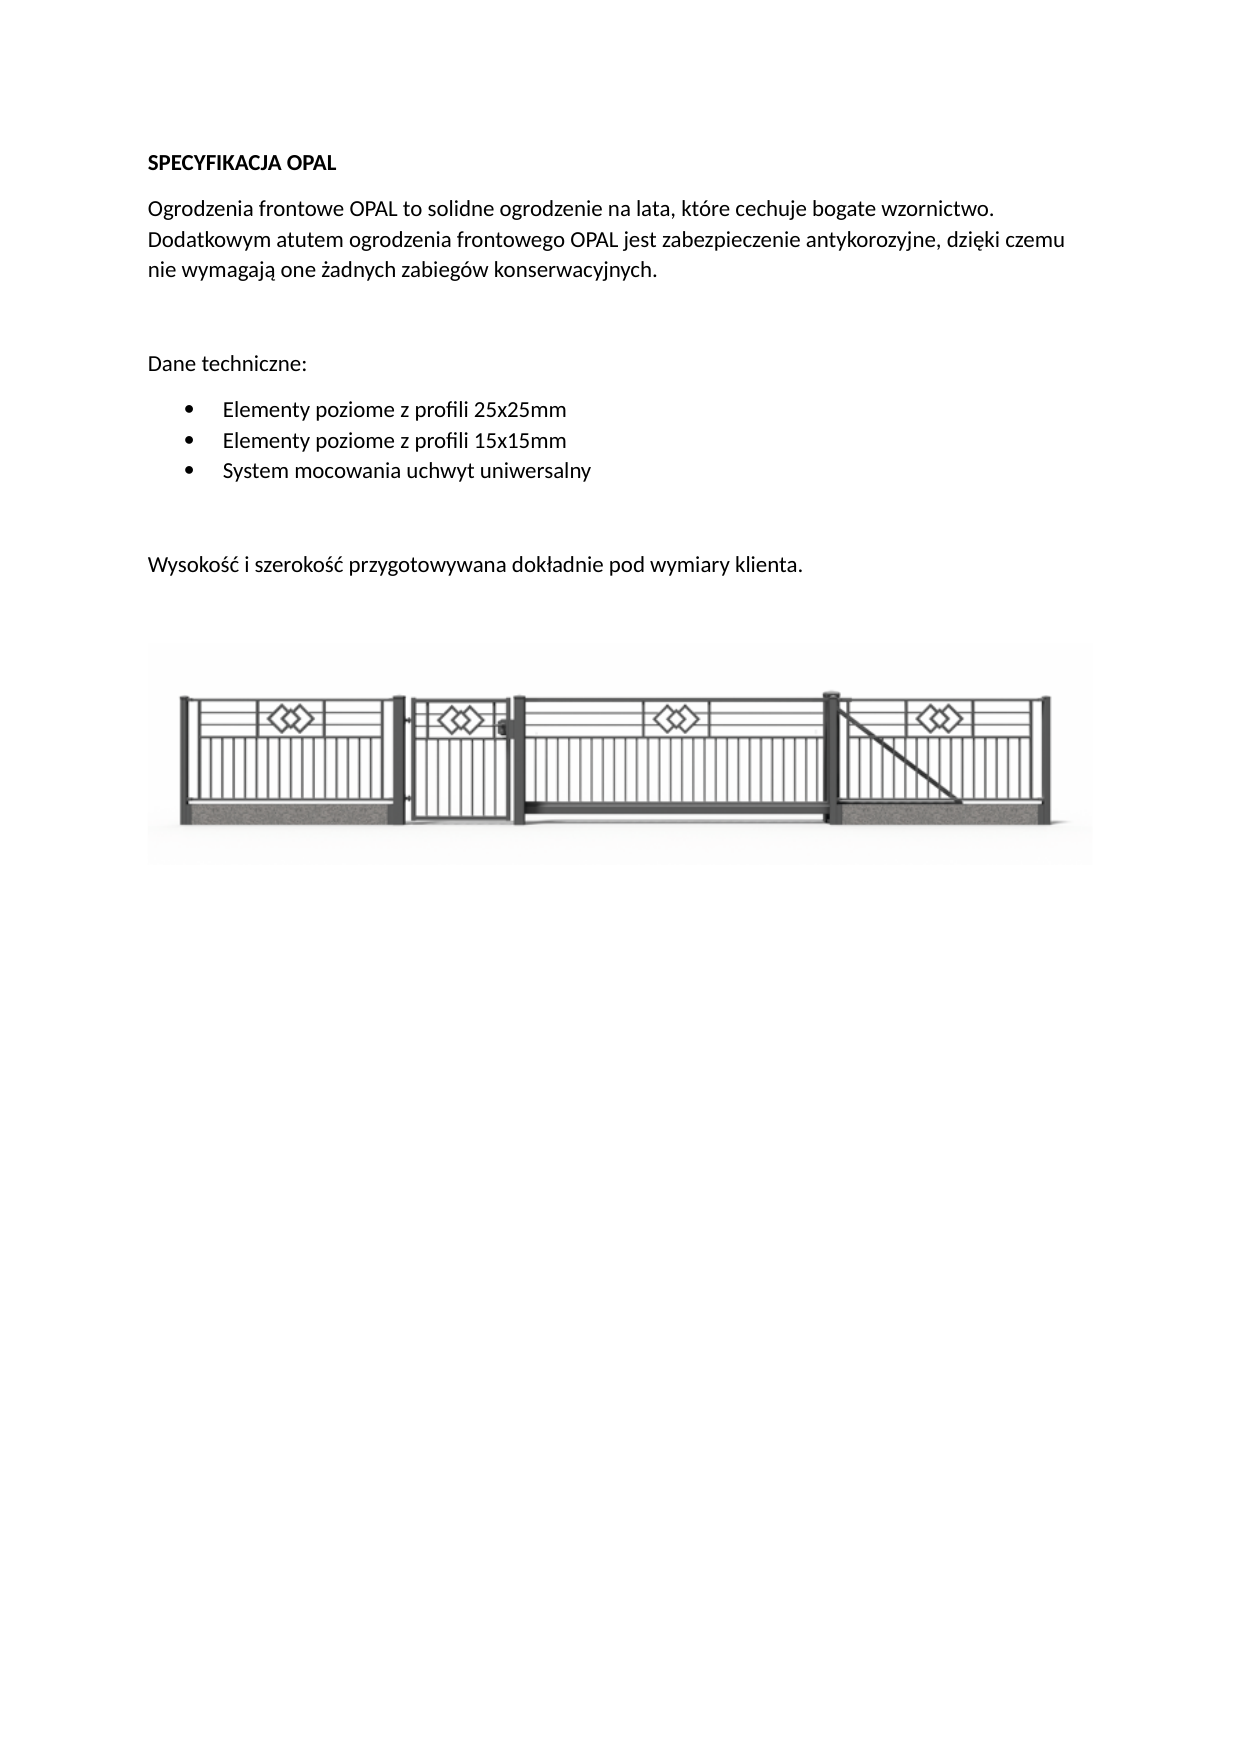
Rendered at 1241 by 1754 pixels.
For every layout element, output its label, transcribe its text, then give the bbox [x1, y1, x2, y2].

list System mocowania uchwyt uniwersalny [185, 456, 1093, 484]
list Elementy poziome z profili 15x15mm [185, 426, 1093, 454]
text Wysokość i szerokość przygotowywana dokładnie pod wymiary klienta. [148, 550, 1093, 578]
text SPECYFIKACJA OPAL [148, 148, 1093, 176]
text Ogrodzenia frontowe OPAL to solidne ogrodzenie na lata, które cechuje bogate wzornictwo. Dodatkowym atutem ogrodzenia frontowego OPAL jest zabezpieczenie antykorozyjne, dzięki czemu nie wymagają one żadnych zabiegów konserwacyjnych. [148, 194, 1093, 283]
picture [147, 643, 1093, 865]
list Elementy poziome z profili 25x25mm [185, 396, 1093, 423]
text Dane techniczne: [148, 349, 1093, 377]
